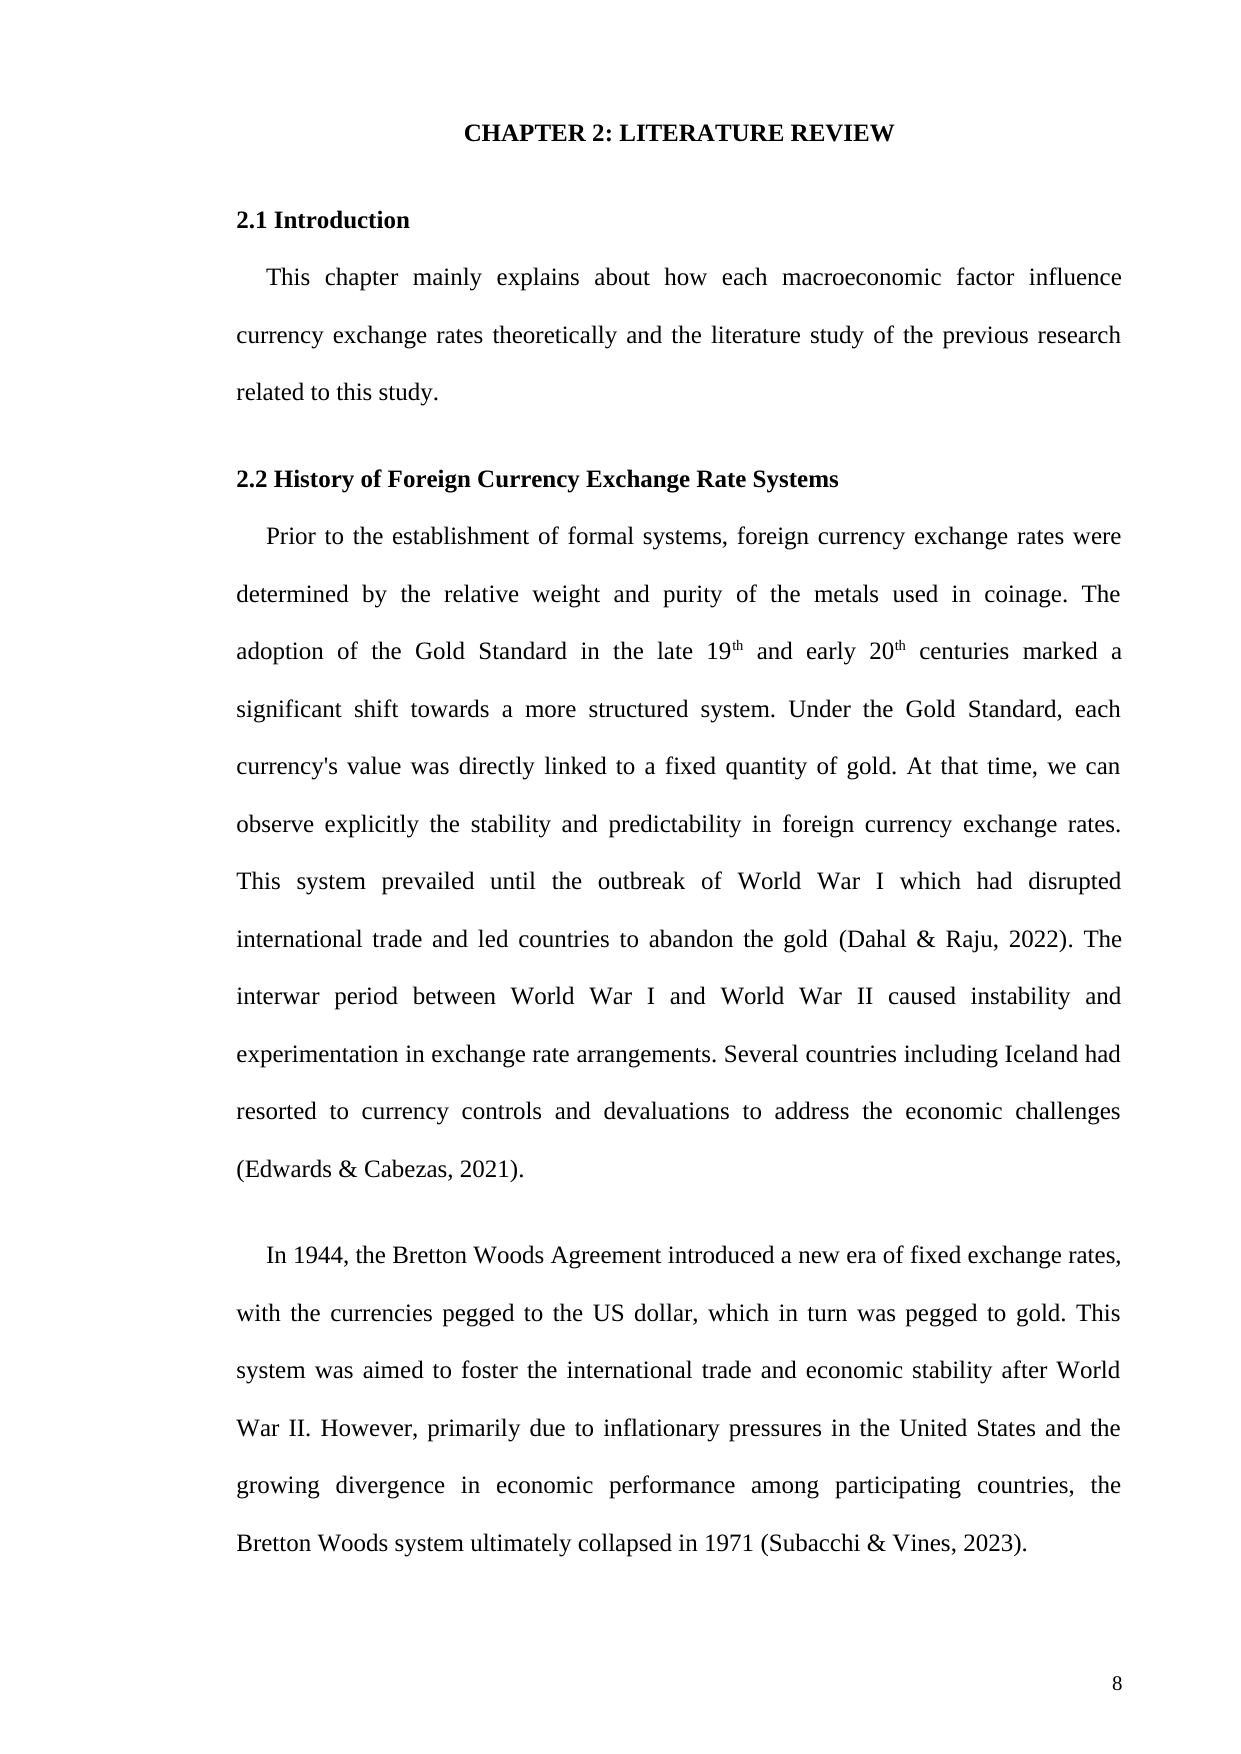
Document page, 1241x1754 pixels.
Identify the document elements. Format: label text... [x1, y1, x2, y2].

text In 1944, the Bretton Woods Agreement introduced a new era of fixed exchange rates, with the currencies pegged to the US dollar, which in turn was pegged to gold. This system was aimed to foster the international trade and economic stability after World War II. However, primarily due to inflationary pressures in the United States and the growing divergence in economic performance among participating countries, the Bretton Woods system ultimately collapsed in 1971 (Subacchi & Vines, 2023). [236, 1241, 1122, 1557]
subtitle 2.2 History of Foreign Currency Exchange Rate Systems [236, 464, 1122, 493]
subtitle 2.1 Introduction [236, 205, 1122, 233]
text This chapter mainly explains about how each macroeconomic factor influence currency exchange rates theoretically and the literature study of the previous research related to this study. [236, 262, 1122, 406]
subtitle CHAPTER 2: LITERATURE REVIEW [236, 118, 1122, 147]
text Prior to the establishment of formal systems, foreign currency exchange rates were determined by the relative weight and purity of the metals used in coinage. The adoption of the Gold Standard in the late 19th and early 20th centuries marked a significant shift towards a more structured system. Under the Gold Standard, each currency's value was directly linked to a fixed quantity of gold. At that time, we can observe explicitly the stability and predictability in foreign currency exchange rates. This system prevailed until the outbreak of World War I which had disrupted international trade and led countries to abandon the gold (Dahal & Raju, 2022). The interwar period between World War I and World War II caused instability and experimentation in exchange rate arrangements. Several countries including Iceland had resorted to currency controls and devaluations to address the economic challenges (Edwards & Cabezas, 2021). [236, 521, 1122, 1183]
